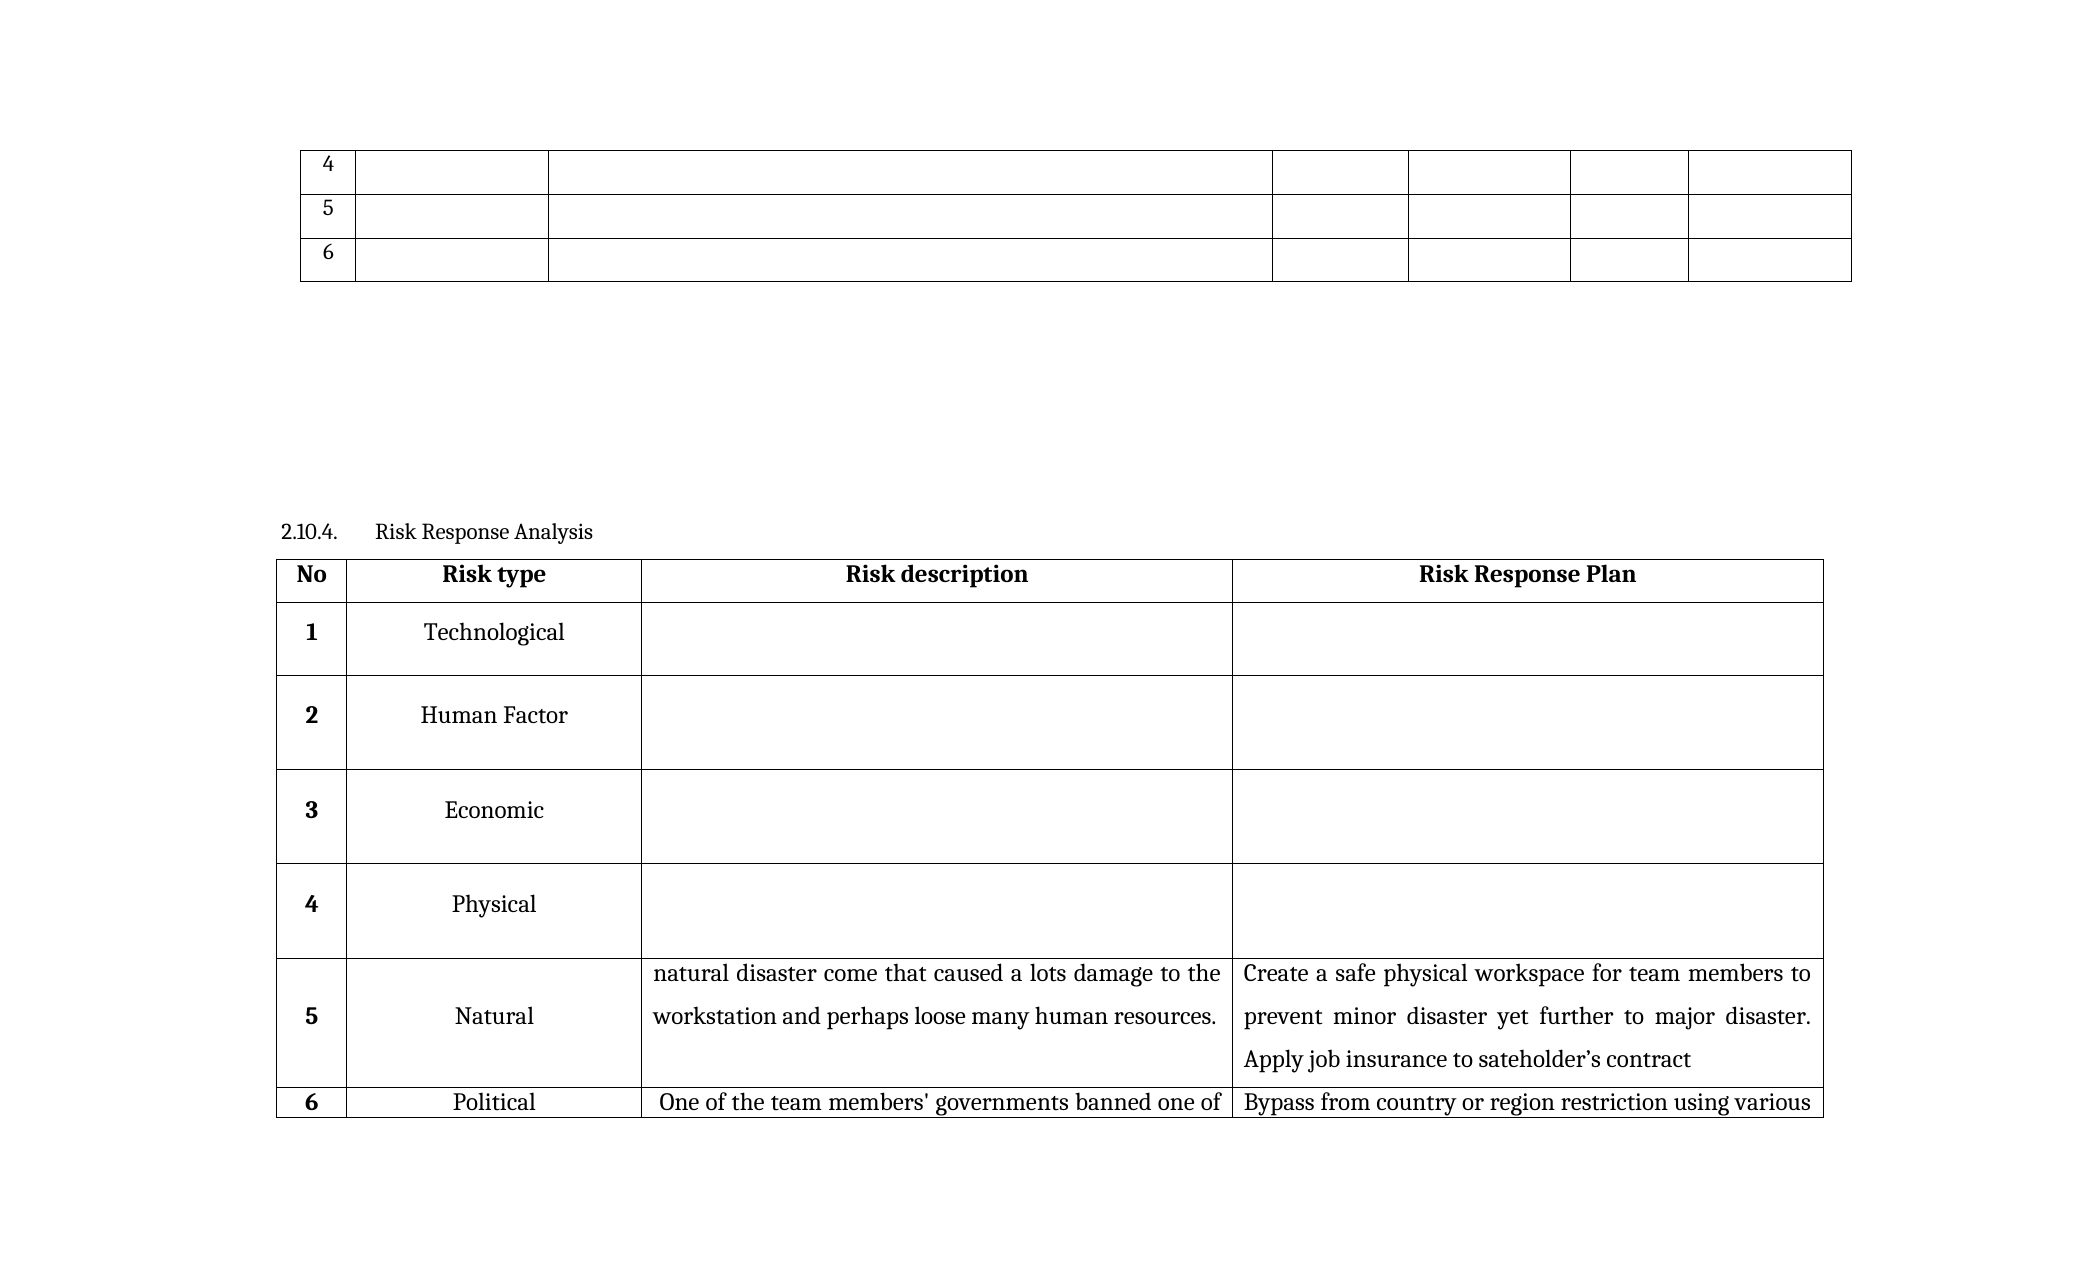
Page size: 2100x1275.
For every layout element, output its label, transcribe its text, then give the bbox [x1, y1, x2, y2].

table_cell [1233, 676, 1823, 769]
table_cell [1233, 603, 1823, 674]
table_cell 5 [277, 959, 346, 1087]
table_cell Political [347, 1088, 641, 1117]
table_header Risk Response Plan [1233, 560, 1823, 602]
table_cell [1689, 195, 1851, 237]
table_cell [642, 1088, 1232, 1117]
table_cell [1273, 151, 1408, 194]
table_cell [1233, 864, 1823, 958]
table_cell [1273, 239, 1408, 281]
table_cell [642, 864, 1232, 958]
list Risk Response Analysis [337, 519, 1950, 546]
table_cell [1409, 151, 1570, 194]
table_cell 5 [301, 195, 355, 237]
table_cell [1233, 770, 1823, 863]
table_cell [549, 195, 1272, 237]
table_cell Human Factor [347, 676, 641, 769]
table_cell 4 [277, 864, 346, 958]
table_cell Technological [347, 603, 641, 674]
table_cell Economic [347, 770, 641, 863]
table_cell [356, 151, 548, 194]
table_cell 1 [277, 603, 346, 674]
table_cell 6 [277, 1088, 346, 1117]
table_cell [642, 676, 1232, 769]
table_cell 4 [301, 151, 355, 194]
table_cell [1571, 151, 1688, 194]
table_cell [1409, 195, 1570, 237]
table_cell [356, 239, 548, 281]
table_cell natural disaster come that caused a lots damage to the workstation and perhaps loose many human resources. [642, 959, 1232, 1087]
table_cell 3 [277, 770, 346, 863]
table_cell [549, 239, 1272, 281]
table_cell [549, 151, 1272, 194]
table_cell [356, 195, 548, 237]
table_cell 6 [301, 239, 355, 281]
table_cell Natural [347, 959, 641, 1087]
table_cell [1571, 239, 1688, 281]
table_cell [642, 770, 1232, 863]
table_header No [277, 560, 346, 602]
table_header Risk type [347, 560, 641, 602]
table_cell [1689, 239, 1851, 281]
table_cell [642, 603, 1232, 674]
table_header Risk description [642, 560, 1232, 602]
table_cell [1409, 239, 1570, 281]
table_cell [1233, 1088, 1823, 1117]
table_cell 2 [277, 676, 346, 769]
table_cell [1273, 195, 1408, 237]
table_cell Create a safe physical workspace for team members to prevent minor disaster yet further to major disaster. Apply job insurance to sateholder’s contract [1233, 959, 1823, 1087]
table_cell [1689, 151, 1851, 194]
table_cell Physical [347, 864, 641, 958]
table_cell [1571, 195, 1688, 237]
